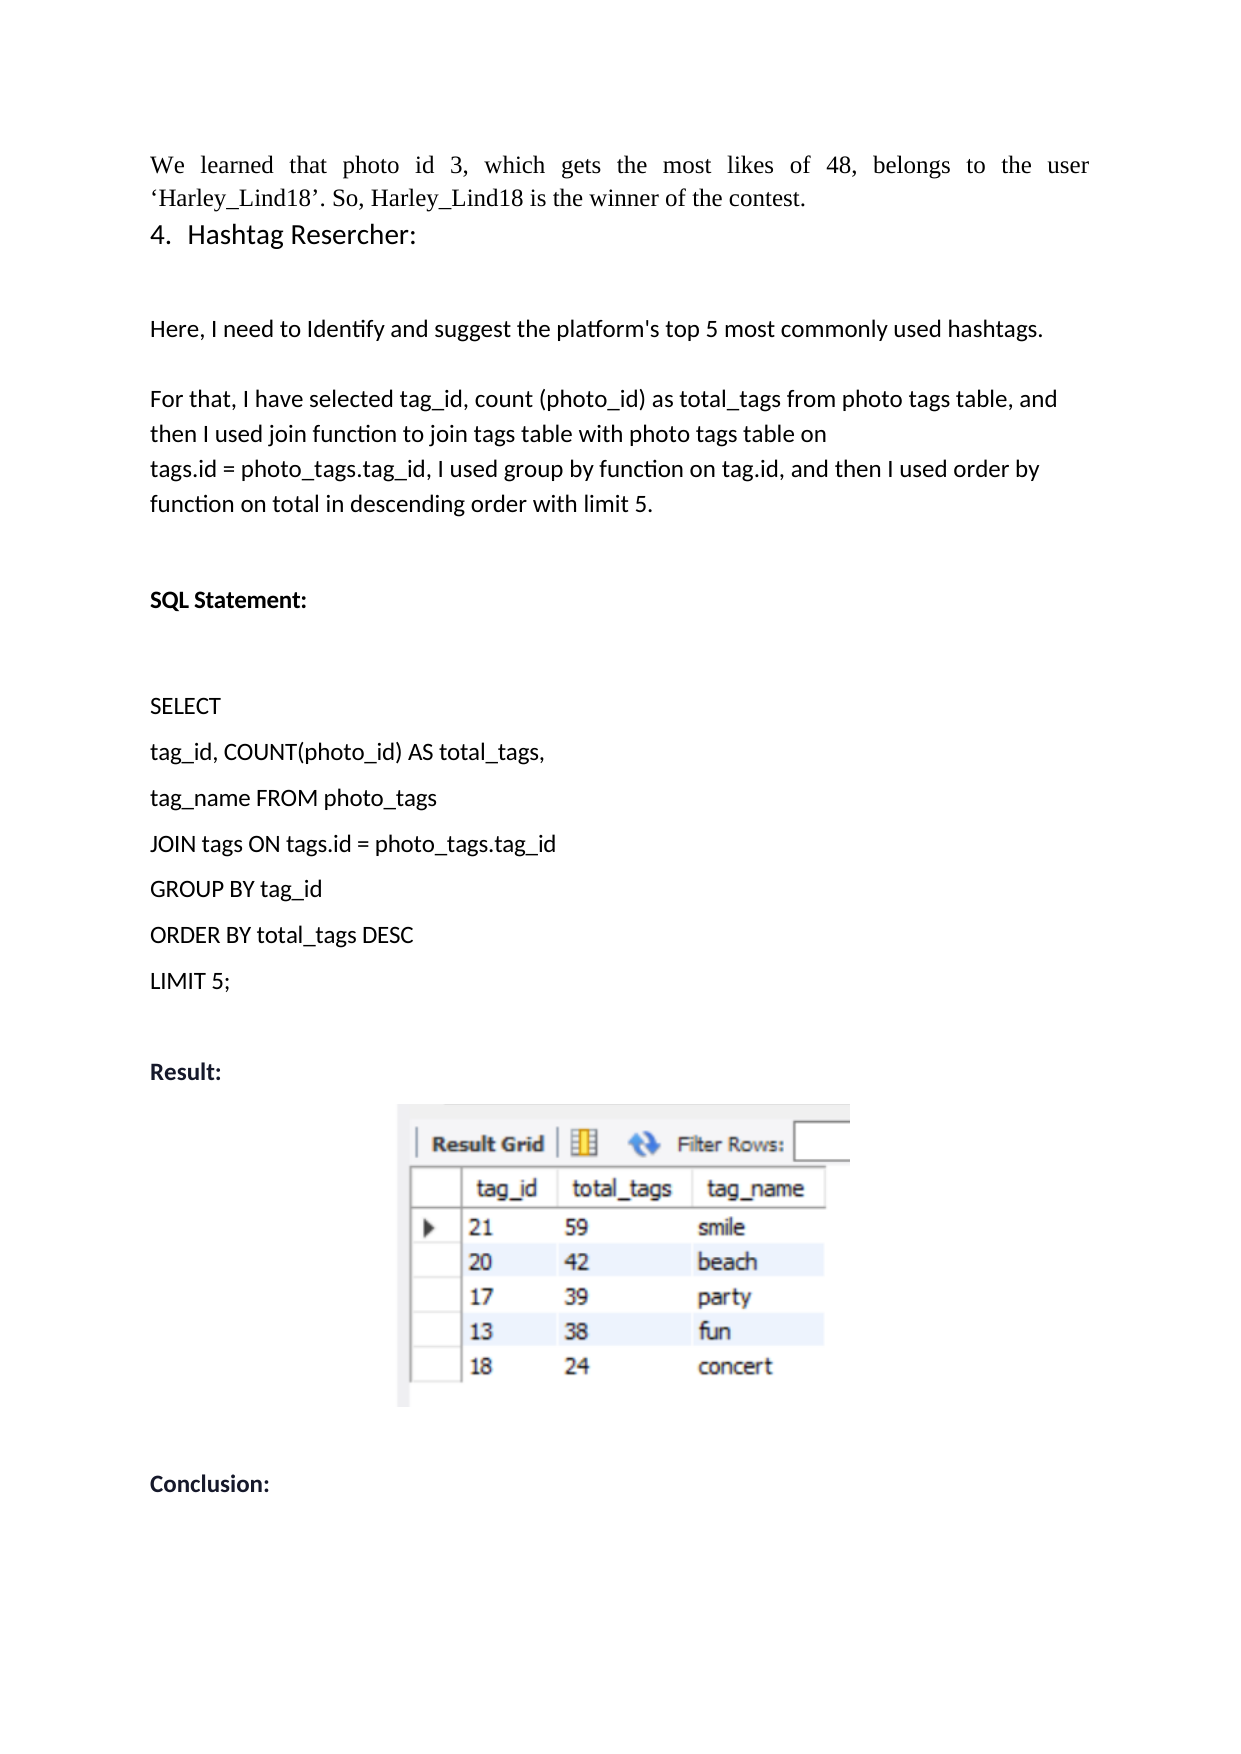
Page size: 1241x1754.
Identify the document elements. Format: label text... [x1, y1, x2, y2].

text For that, I have selected tag_id, count (photo_id) as total_tags from photo tags table, and then I used join function to join tags table with photo tags table on [150, 383, 1090, 448]
text SELECT [150, 691, 1090, 721]
text JOIN tags ON tags.id = photo_tags.tag_id [150, 828, 1090, 858]
text tag_name FROM photo_tags [150, 782, 1090, 812]
text Here, I need to Identify and suggest the platform's top 5 most commonly used hashtags. [150, 313, 1090, 343]
text Result: [150, 1056, 1090, 1087]
picture [390, 1104, 850, 1407]
text ORDER BY total_tags DESC [150, 919, 1090, 950]
text Conclusion: [150, 1468, 1090, 1498]
text GROUP BY tag_id [150, 873, 1090, 904]
text SQL Statement: [150, 584, 1090, 614]
text LIMIT 5; [150, 965, 1090, 995]
text We learned that photo id 3, which gets the most likes of 48, belongs to the user ‘Harley_Lind18’. So, Harley_Lind18 is the winner of the contest. [150, 150, 1090, 212]
text tags.id = photo_tags.tag_id, I used group by function on tag.id, and then I used order by function on total in descending order with limit 5. [150, 453, 1090, 518]
text tag_id, COUNT(photo_id) AS total_tags, [150, 736, 1090, 767]
list Hashtag Resercher: [150, 216, 1090, 252]
